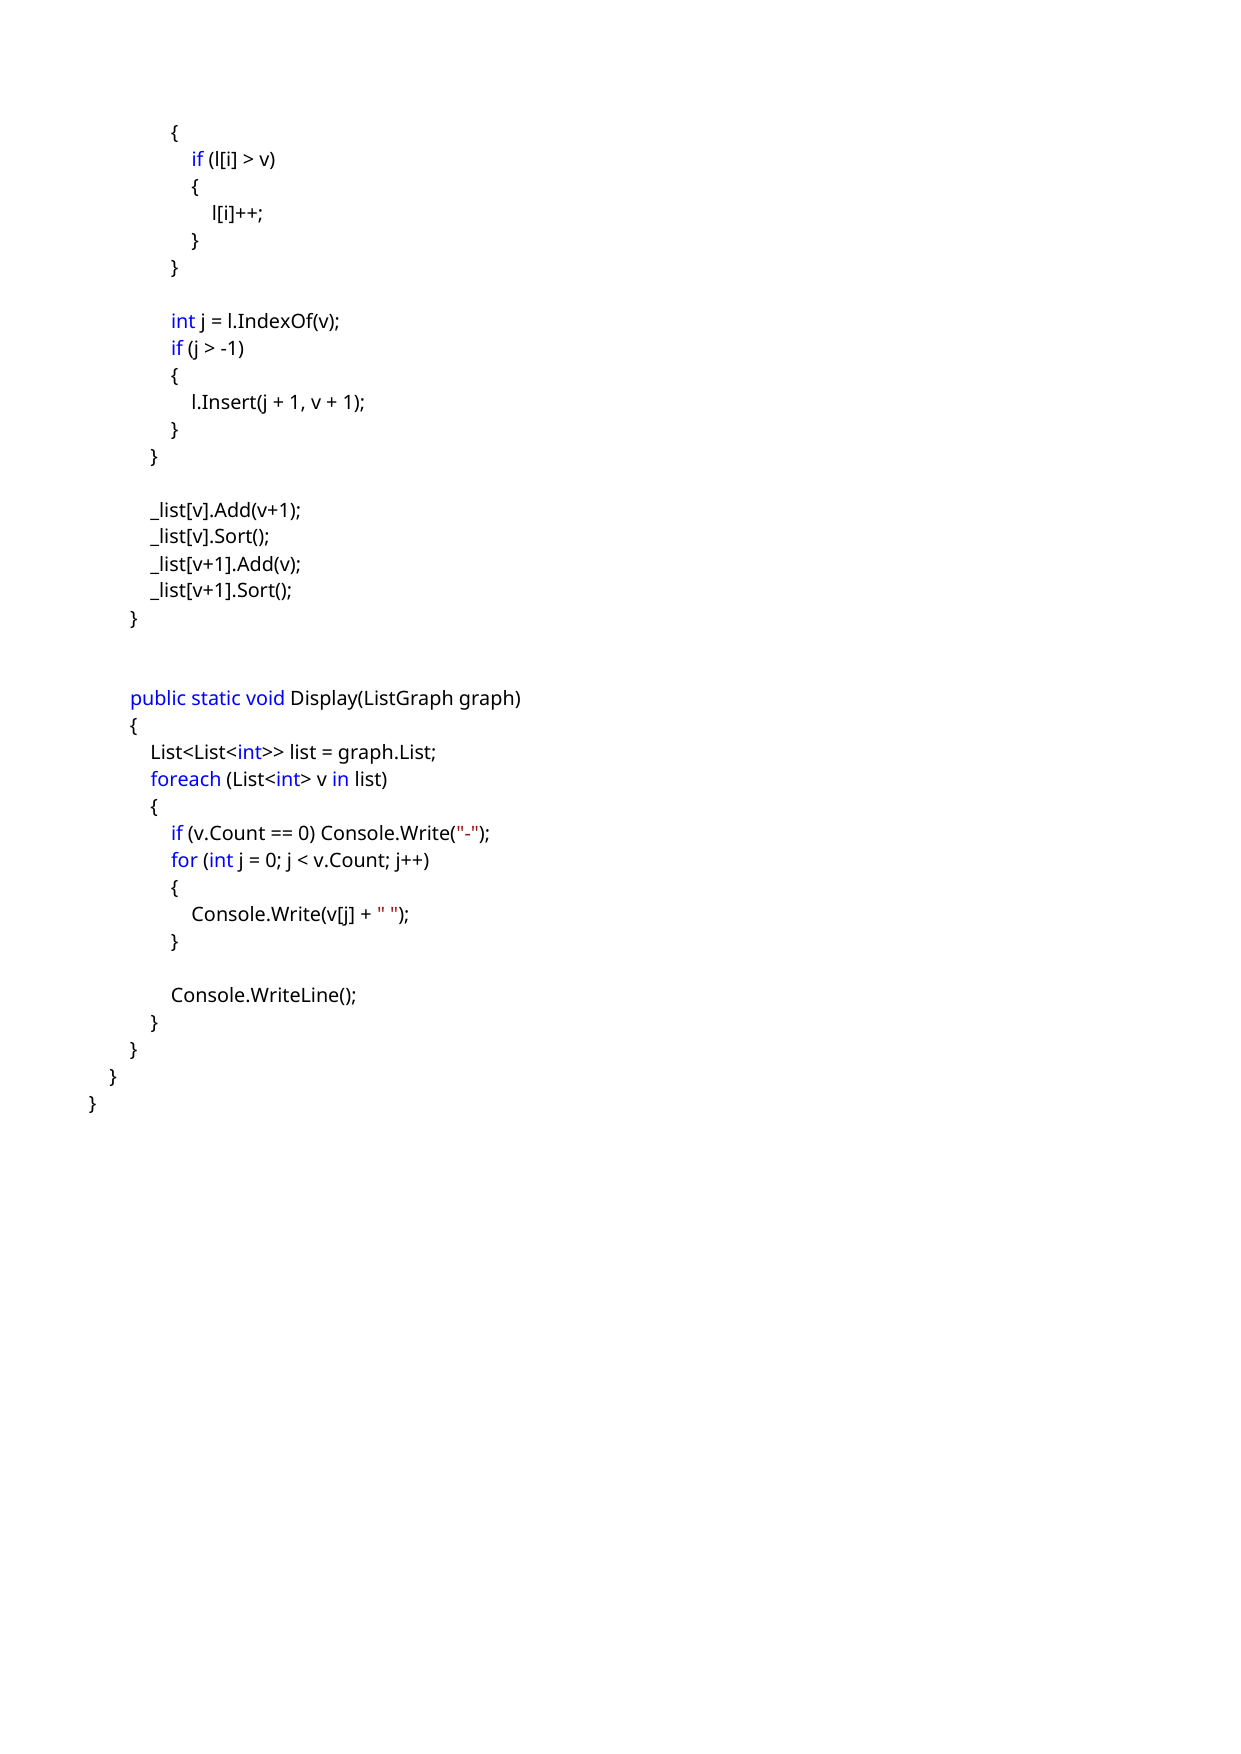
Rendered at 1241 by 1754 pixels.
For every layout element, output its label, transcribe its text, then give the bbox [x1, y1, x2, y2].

text } [89, 1008, 1152, 1035]
text _list[v].Add(v+1); [89, 496, 1152, 523]
text } [89, 226, 1152, 253]
text { [89, 361, 1152, 388]
text Console.WriteLine(); [89, 981, 1152, 1008]
text foreach (List<int> v in list) [89, 766, 1152, 793]
text if (j > -1) [89, 334, 1152, 361]
text if (l[i] > v) [89, 145, 1152, 172]
text } [89, 927, 1152, 954]
text for (int j = 0; j < v.Count; j++) [89, 847, 1152, 873]
text } [89, 604, 1152, 631]
text { [89, 793, 1152, 819]
text if (v.Count == 0) Console.Write("-"); [89, 819, 1152, 847]
text List<List<int>> list = graph.List; [89, 739, 1152, 766]
text { [89, 118, 1152, 145]
text { [89, 712, 1152, 739]
text _list[v+1].Sort(); [89, 577, 1152, 604]
text public static void Display(ListGraph graph) [89, 685, 1152, 712]
text l.Insert(j + 1, v + 1); [89, 388, 1152, 415]
text { [89, 172, 1152, 199]
text int j = l.IndexOf(v); [89, 307, 1152, 334]
text } [89, 415, 1152, 442]
text } [89, 1062, 1152, 1089]
text l[i]++; [89, 199, 1152, 226]
text } [89, 253, 1152, 280]
list } [89, 1089, 1152, 1116]
text _list[v].Sort(); [89, 523, 1152, 550]
text } [89, 442, 1152, 469]
text _list[v+1].Add(v); [89, 550, 1152, 577]
text { [89, 873, 1152, 901]
text Console.Write(v[j] + " "); [89, 901, 1152, 927]
text } [89, 1035, 1152, 1062]
